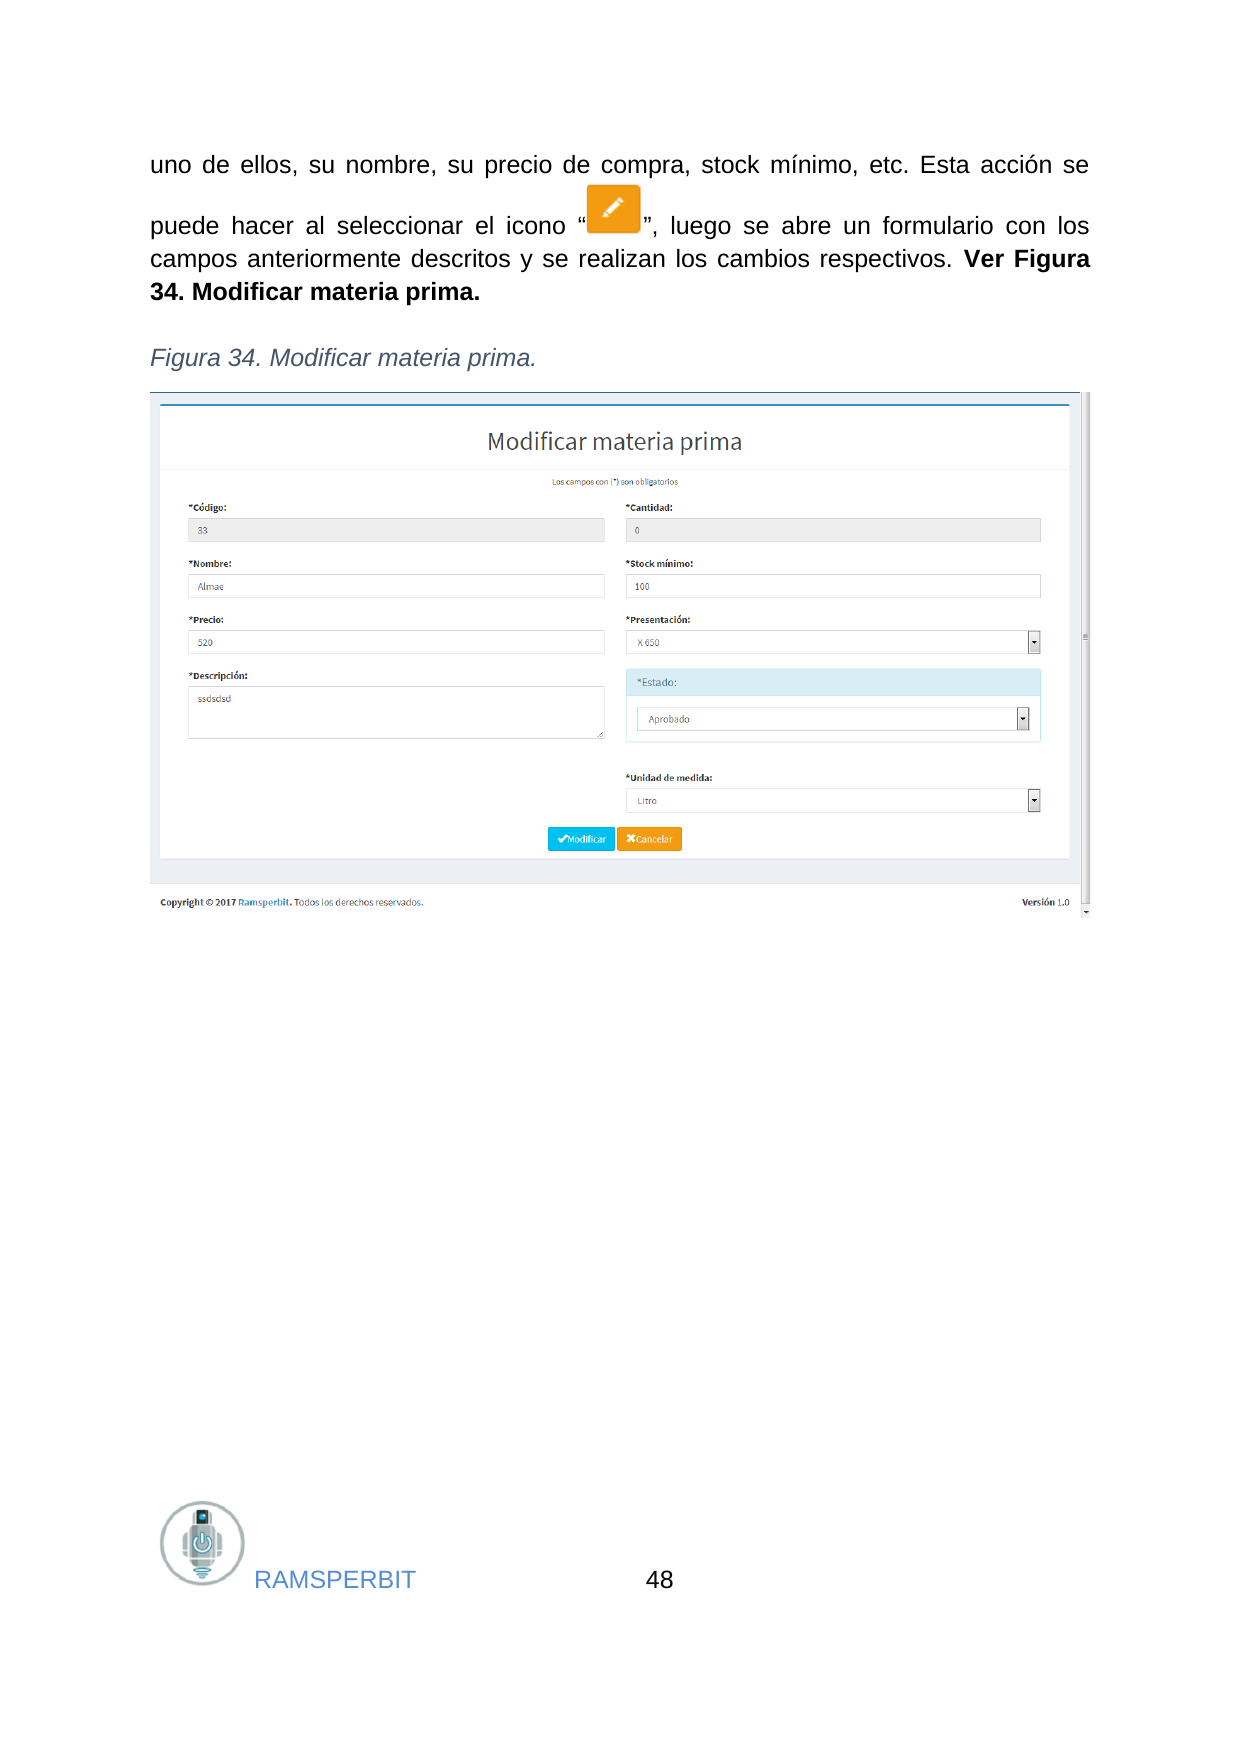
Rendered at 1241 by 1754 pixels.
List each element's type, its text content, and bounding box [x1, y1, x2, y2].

text Figura 34. Modificar materia prima. [150, 343, 1090, 372]
picture [586, 183, 643, 235]
picture [150, 392, 1091, 918]
picture [150, 1497, 254, 1589]
